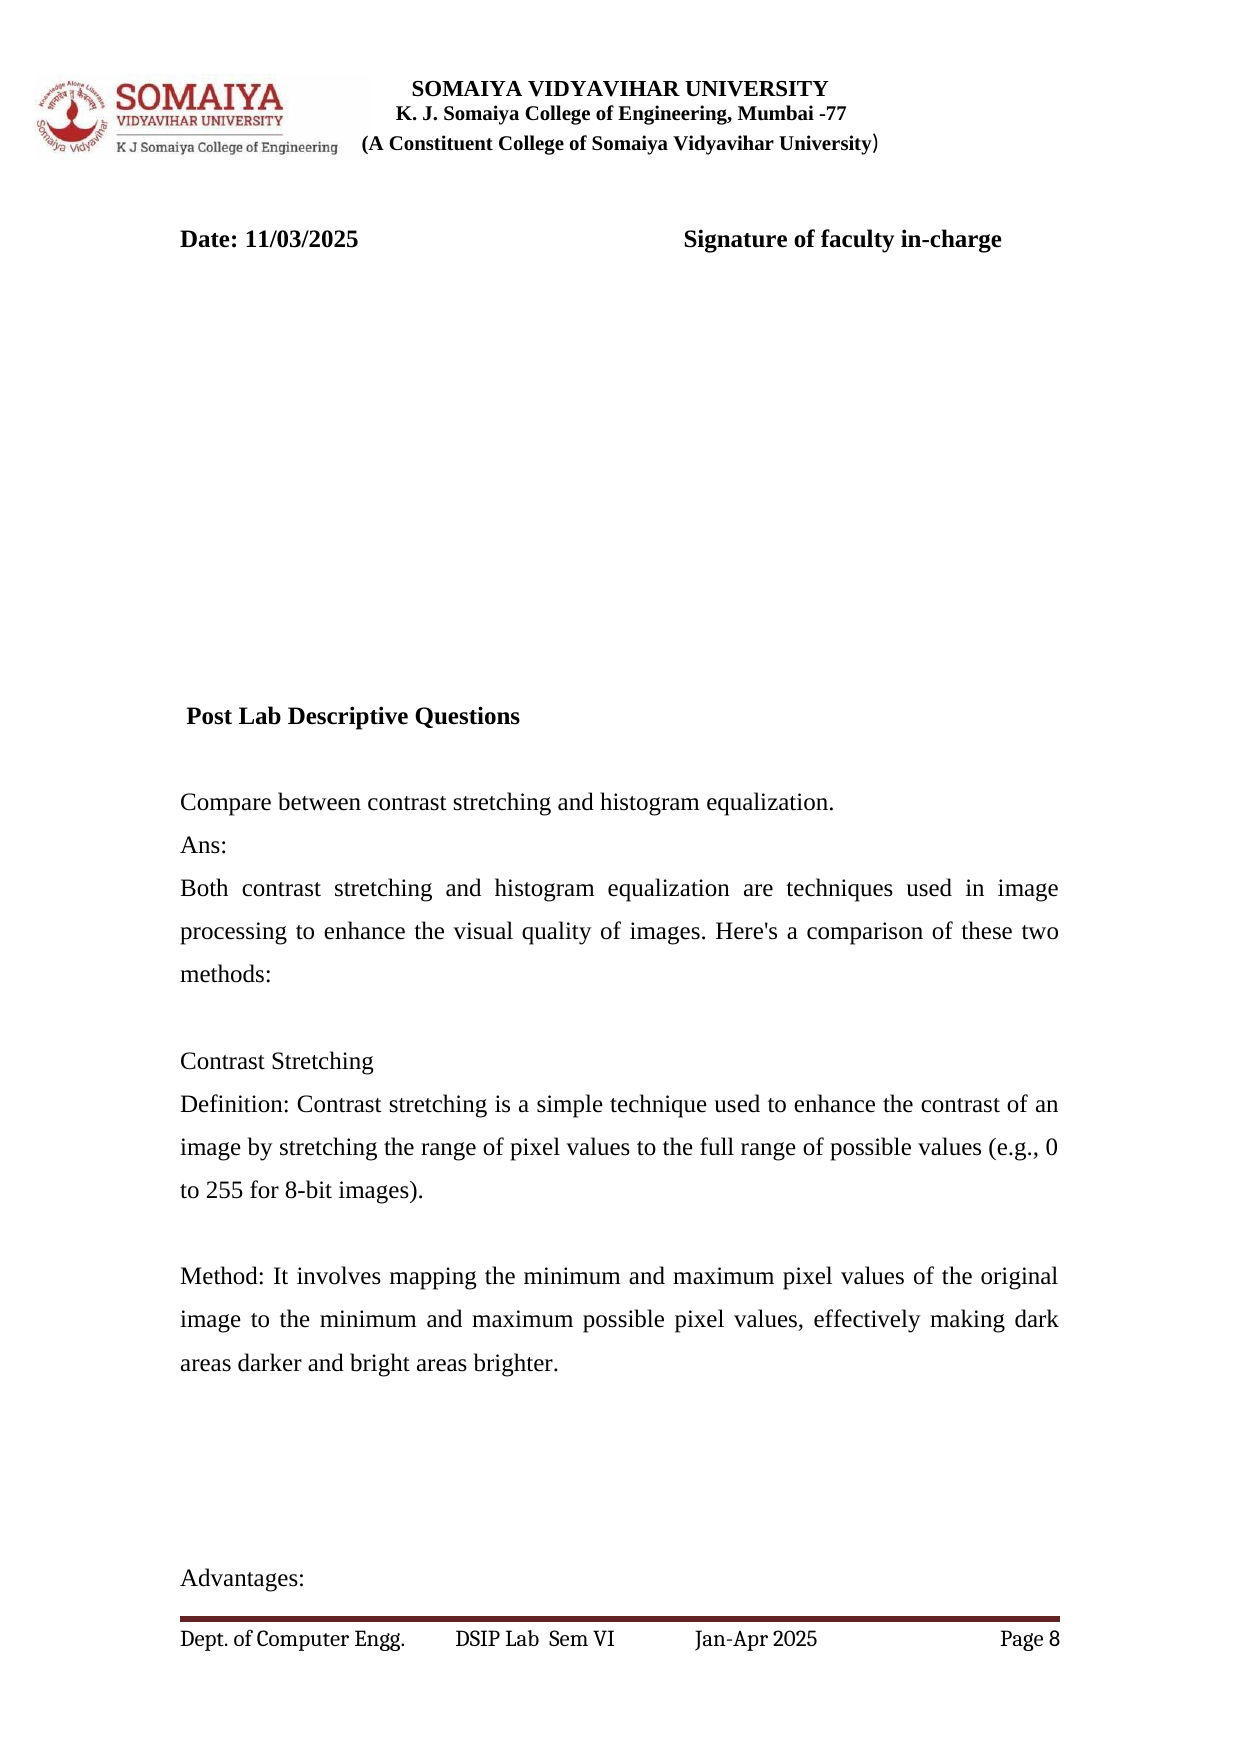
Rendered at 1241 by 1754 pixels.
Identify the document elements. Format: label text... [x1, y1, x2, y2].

text Date: 11/03/2025 Signature of faculty in-charge [180, 224, 1060, 253]
text Contrast Stretching [180, 1046, 1060, 1074]
text Both contrast stretching and histogram equalization are techniques used in image processing to enhance the visual quality of images. Here's a comparison of these two methods: [180, 873, 1060, 988]
text Compare between contrast stretching and histogram equalization. [180, 787, 1060, 816]
picture [34, 74, 371, 161]
text Method: It involves mapping the minimum and maximum pixel values of the original image to the minimum and maximum possible pixel values, effectively making dark areas darker and bright areas brighter. [180, 1261, 1060, 1376]
text Advantages: [180, 1563, 1060, 1592]
text Definition: Contrast stretching is a simple technique used to enhance the contrast of an image by stretching the range of pixel values to the full range of possible values (e.g., 0 to 255 for 8-bit images). [180, 1089, 1060, 1204]
text Post Lab Descriptive Questions [180, 701, 1060, 729]
text Ans: [180, 830, 1060, 859]
